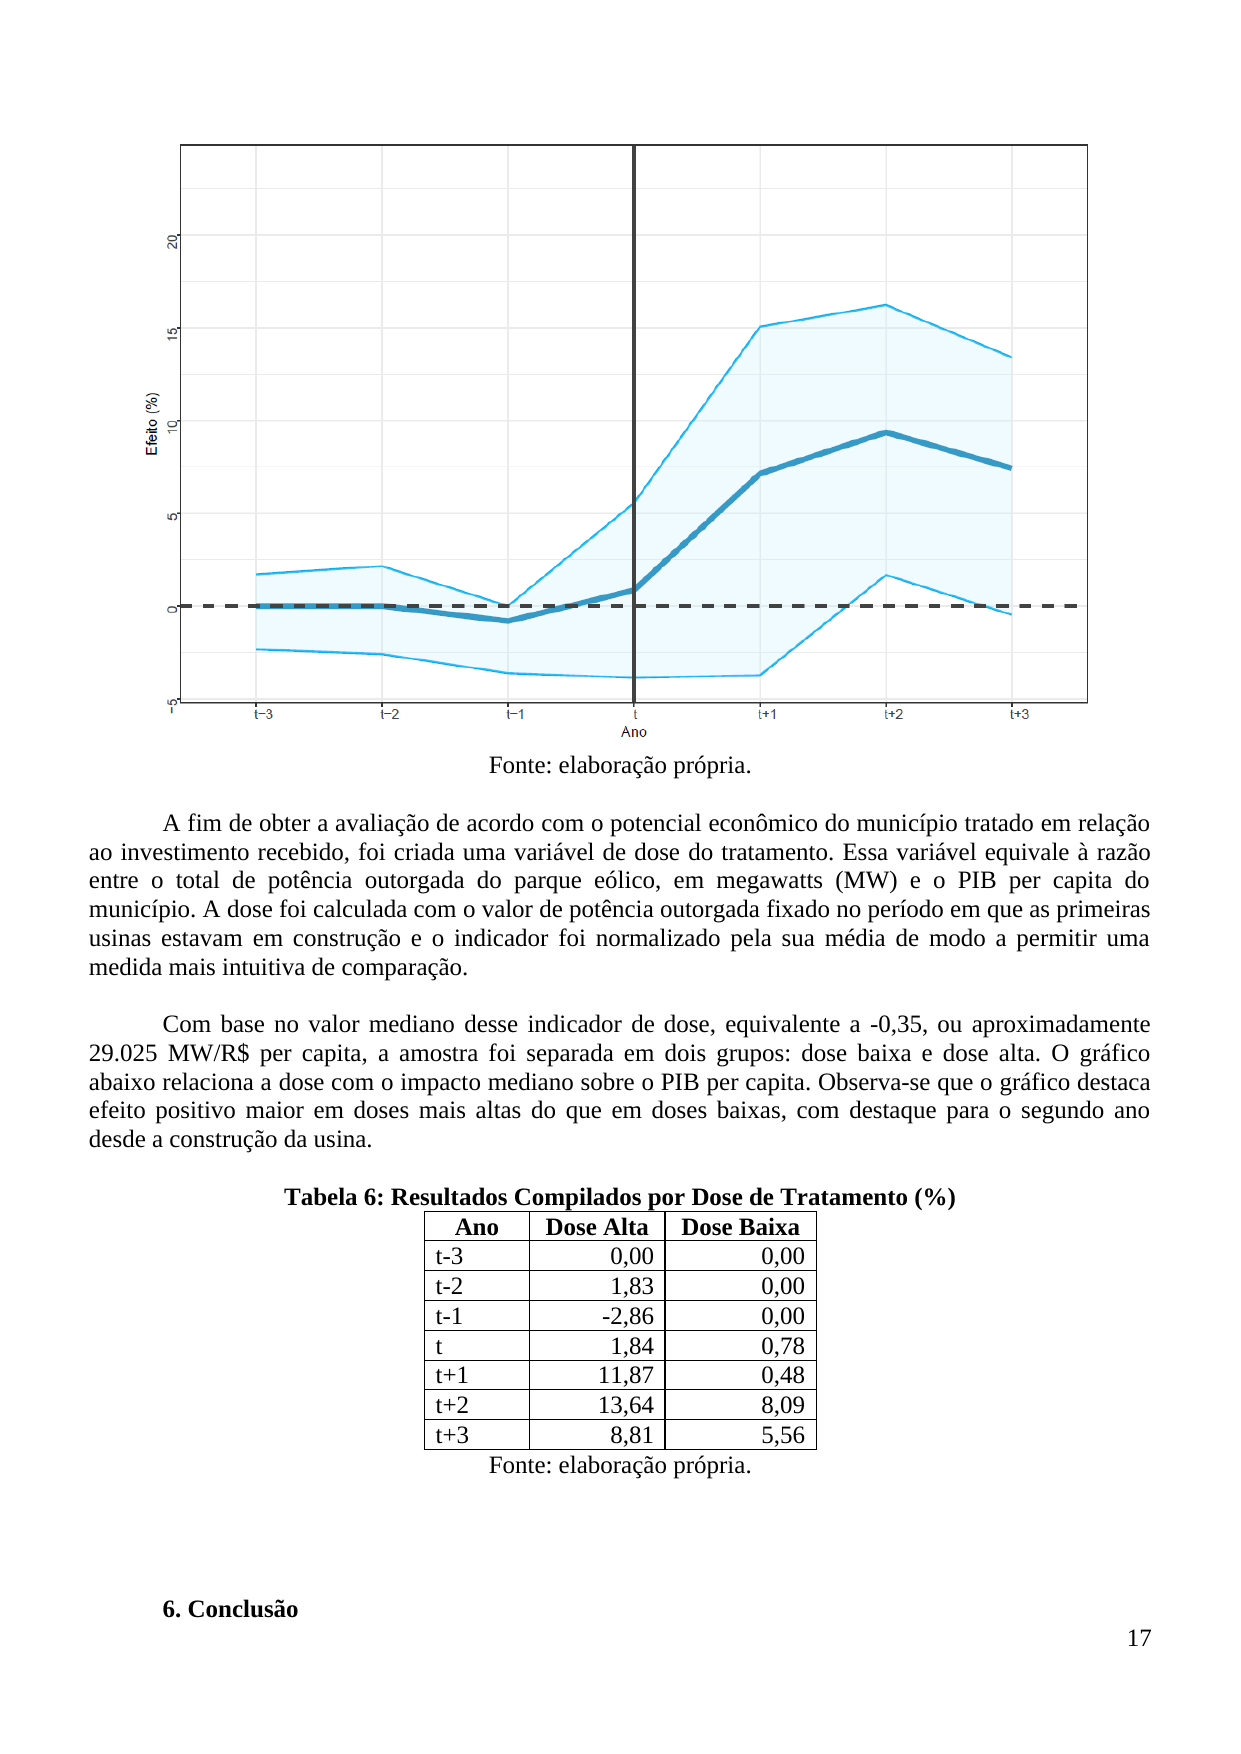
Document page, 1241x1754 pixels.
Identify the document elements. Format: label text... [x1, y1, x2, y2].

table_cell 8,81 [530, 1420, 664, 1449]
table_cell t+2 [425, 1390, 529, 1419]
table_cell 0,00 [530, 1241, 664, 1270]
table_cell 11,87 [530, 1361, 664, 1389]
text 6. Conclusão [89, 1594, 1152, 1622]
table_cell 1,84 [530, 1331, 664, 1359]
table_cell 0,78 [666, 1331, 816, 1359]
text Tabela 6: Resultados Compilados por Dose de Tratamento (%) [89, 1182, 1152, 1211]
table_cell 0,00 [666, 1301, 816, 1330]
table_cell 1,83 [530, 1271, 664, 1300]
table_cell -2,86 [530, 1301, 664, 1330]
table_cell t+3 [425, 1420, 529, 1449]
text Com base no valor mediano desse indicador de dose, equivalente a -0,35, ou aproximadamente 29.025 MW/R$ per capita, a amostra foi separada em dois grupos: dose baixa e dose alta. O gráfico abaixo relaciona a dose com o impacto mediano sobre o PIB per capita. Observa-se que o gráfico destaca efeito positivo maior em doses mais altas do que em doses baixas, com destaque para o segundo ano desde a construção da usina. [89, 1009, 1152, 1153]
text Fonte: elaboração própria. [89, 1450, 1152, 1479]
table_cell t-3 [425, 1241, 529, 1270]
table_cell t-1 [425, 1301, 529, 1330]
table_cell 0,48 [666, 1361, 816, 1389]
table_cell 13,64 [530, 1390, 664, 1419]
table_cell t [425, 1331, 529, 1359]
table_cell 5,56 [666, 1420, 816, 1449]
text A fim de obter a avaliação de acordo com o potencial econômico do município tratado em relação ao investimento recebido, foi criada uma variável de dose do tratamento. Essa variável equivale à razão entre o total de potência outorgada do parque eólico, em megawatts (MW) e o PIB per capita do município. A dose foi calculada com o valor de potência outorgada fixado no período em que as primeiras usinas estavam em construção e o indicador foi normalizado pela sua média de modo a permitir uma medida mais intuitiva de comparação. [89, 808, 1152, 981]
table_cell t-2 [425, 1271, 529, 1300]
table_header Dose Alta [530, 1212, 664, 1240]
table_cell t+1 [425, 1361, 529, 1389]
table_cell 8,09 [666, 1390, 816, 1419]
table_cell 0,00 [666, 1241, 816, 1270]
table_cell 0,00 [666, 1271, 816, 1300]
table_header Ano [425, 1212, 529, 1240]
text Fonte: elaboração própria. [89, 751, 1152, 779]
table_header Dose Baixa [666, 1212, 816, 1240]
